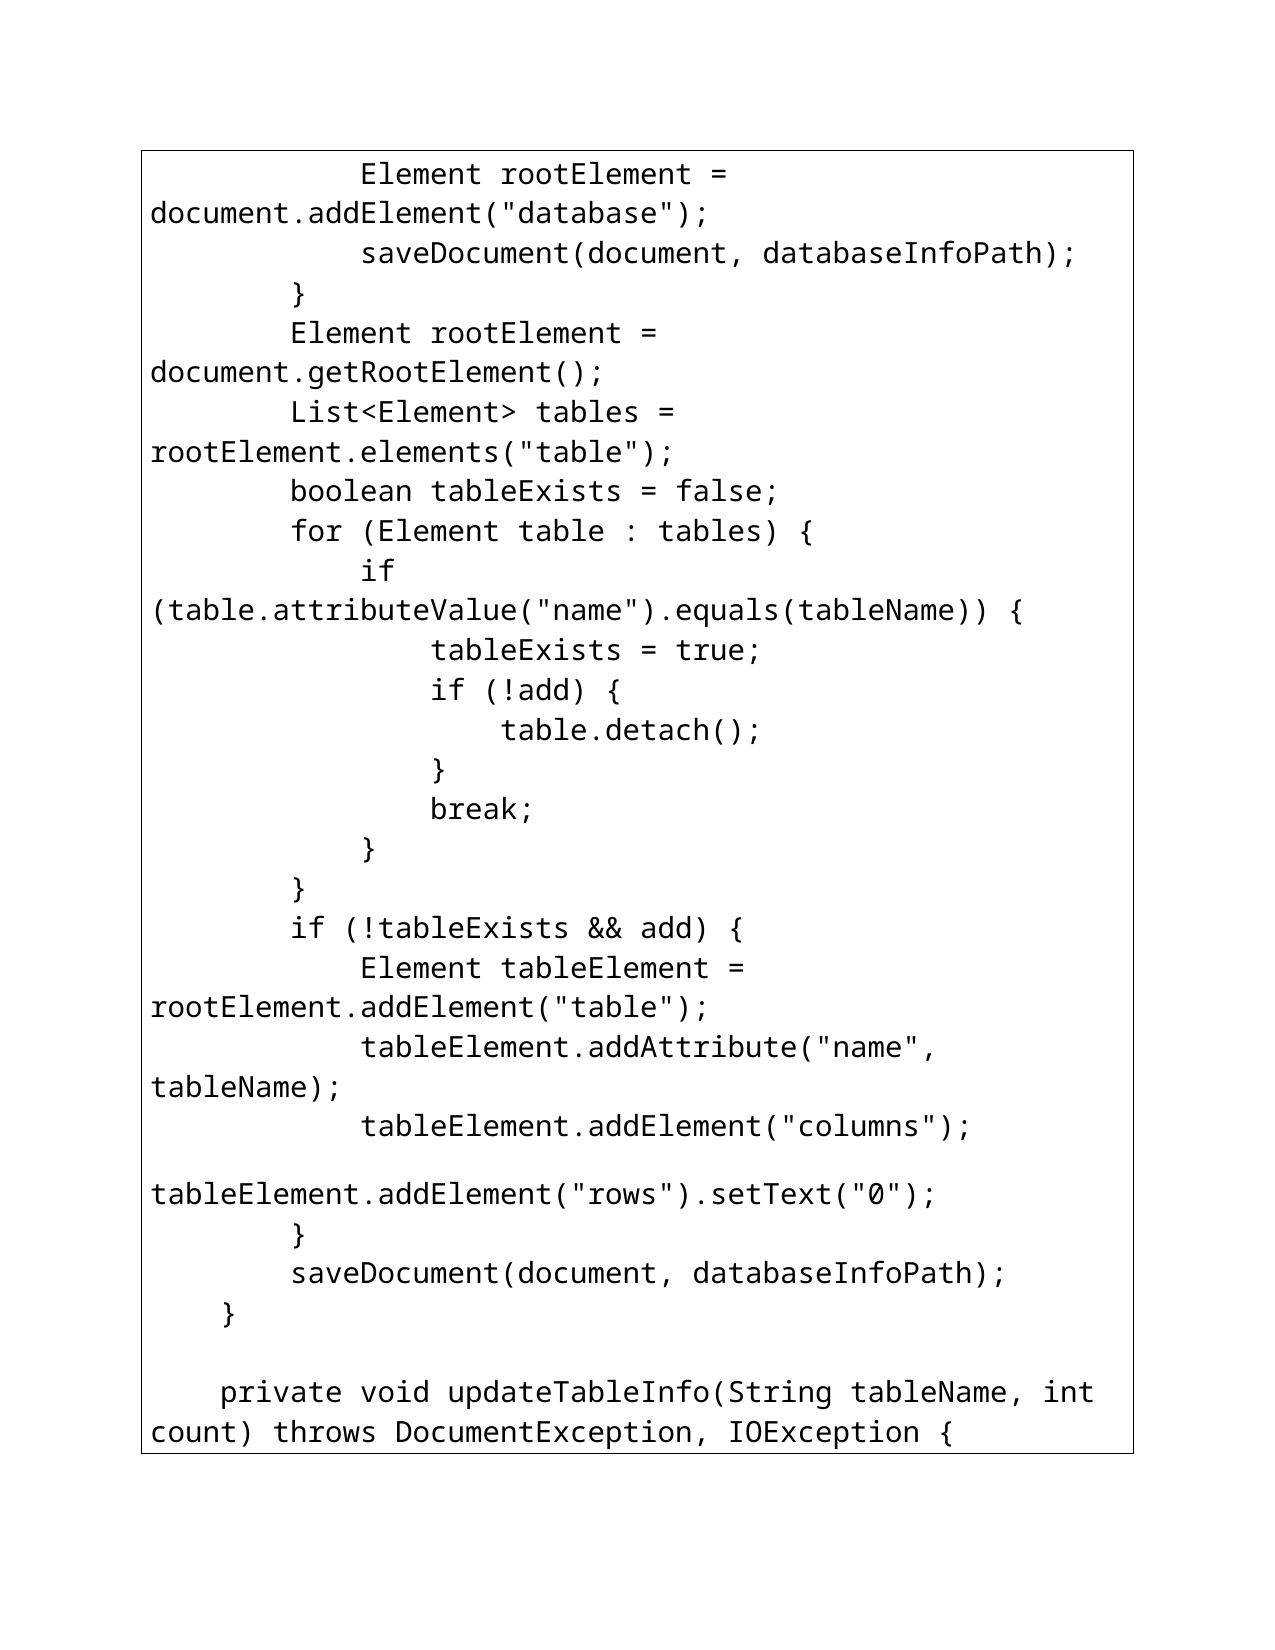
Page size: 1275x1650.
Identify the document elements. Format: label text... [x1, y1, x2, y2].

text Element rootElement = document.getRootElement(); [150, 312, 1125, 391]
text if (!add) { [150, 669, 1125, 709]
text } [150, 272, 1125, 312]
text private void updateTableInfo(String tableName, int count) throws DocumentException, IOException { [142, 1369, 1133, 1453]
text tableElement.addAttribute("name", tableName); [150, 1026, 1125, 1106]
text break; [150, 788, 1125, 828]
text } [150, 748, 1125, 788]
text tableElement.addElement("columns"); [150, 1106, 1125, 1145]
text Element rootElement = document.addElement("database"); [142, 151, 1133, 232]
text } [150, 867, 1125, 907]
text tableExists = true; [150, 629, 1125, 669]
text boolean tableExists = false; [150, 471, 1125, 510]
text table.detach(); [150, 709, 1125, 748]
text saveDocument(document, databaseInfoPath); [150, 232, 1125, 272]
text saveDocument(document, databaseInfoPath); [150, 1253, 1125, 1292]
text List<Element> tables = rootElement.elements("table"); [150, 391, 1125, 471]
text } [150, 1213, 1125, 1253]
text tableElement.addElement("rows").setText("0"); [150, 1145, 1125, 1213]
text } [150, 1292, 1125, 1332]
text if (!tableExists && add) { [150, 907, 1125, 947]
text for (Element table : tables) { [150, 510, 1125, 550]
text if (table.attributeValue("name").equals(tableName)) { [150, 550, 1125, 629]
text Element tableElement = rootElement.addElement("table"); [150, 947, 1125, 1026]
text } [150, 828, 1125, 867]
